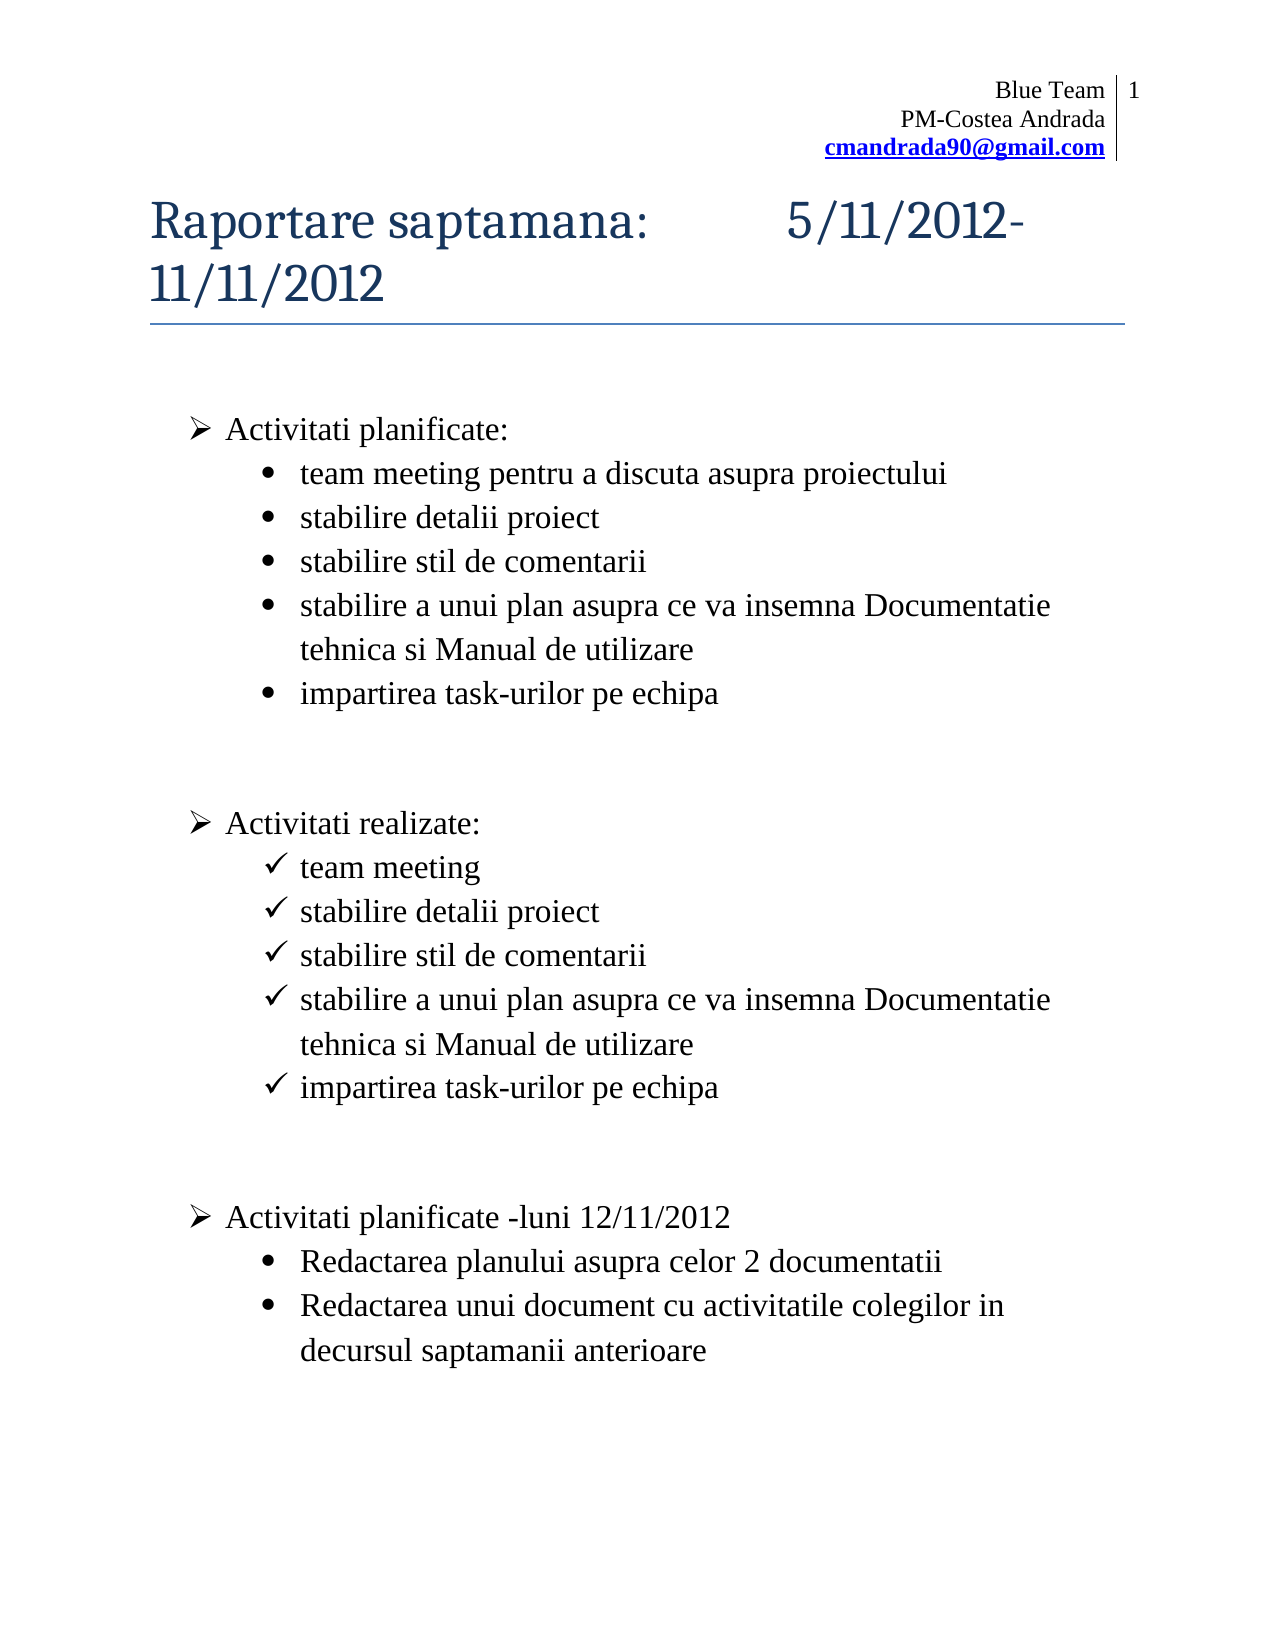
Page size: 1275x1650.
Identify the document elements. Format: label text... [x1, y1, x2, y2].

list stabilire detalii proiect [262, 497, 1125, 536]
list Redactarea planului asupra celor 2 documentatii [262, 1242, 1125, 1280]
list stabilire a unui plan asupra ce va insemna Documentatie tehnica si Manual de utilizare [262, 980, 1125, 1062]
list impartirea task-urilor pe echipa [262, 1068, 1125, 1106]
list team meeting [262, 847, 1125, 886]
list Activitati planificate -luni 12/11/2012 [187, 1198, 1125, 1236]
list Activitati realizate: [187, 803, 1125, 842]
list stabilire stil de comentarii [262, 541, 1125, 580]
title Raportare saptamana: 5/11/2012-11/11/2012 [150, 190, 1125, 323]
list team meeting pentru a discuta asupra proiectului [262, 453, 1125, 492]
list Redactarea unui document cu activitatile colegilor in decursul saptamanii anterioare [262, 1286, 1125, 1368]
list impartirea task-urilor pe echipa [262, 674, 1125, 712]
list stabilire stil de comentarii [262, 936, 1125, 974]
list stabilire a unui plan asupra ce va insemna Documentatie tehnica si Manual de utilizare [262, 586, 1125, 668]
list stabilire detalii proiect [262, 892, 1125, 930]
list Activitati planificate: [187, 409, 1125, 448]
